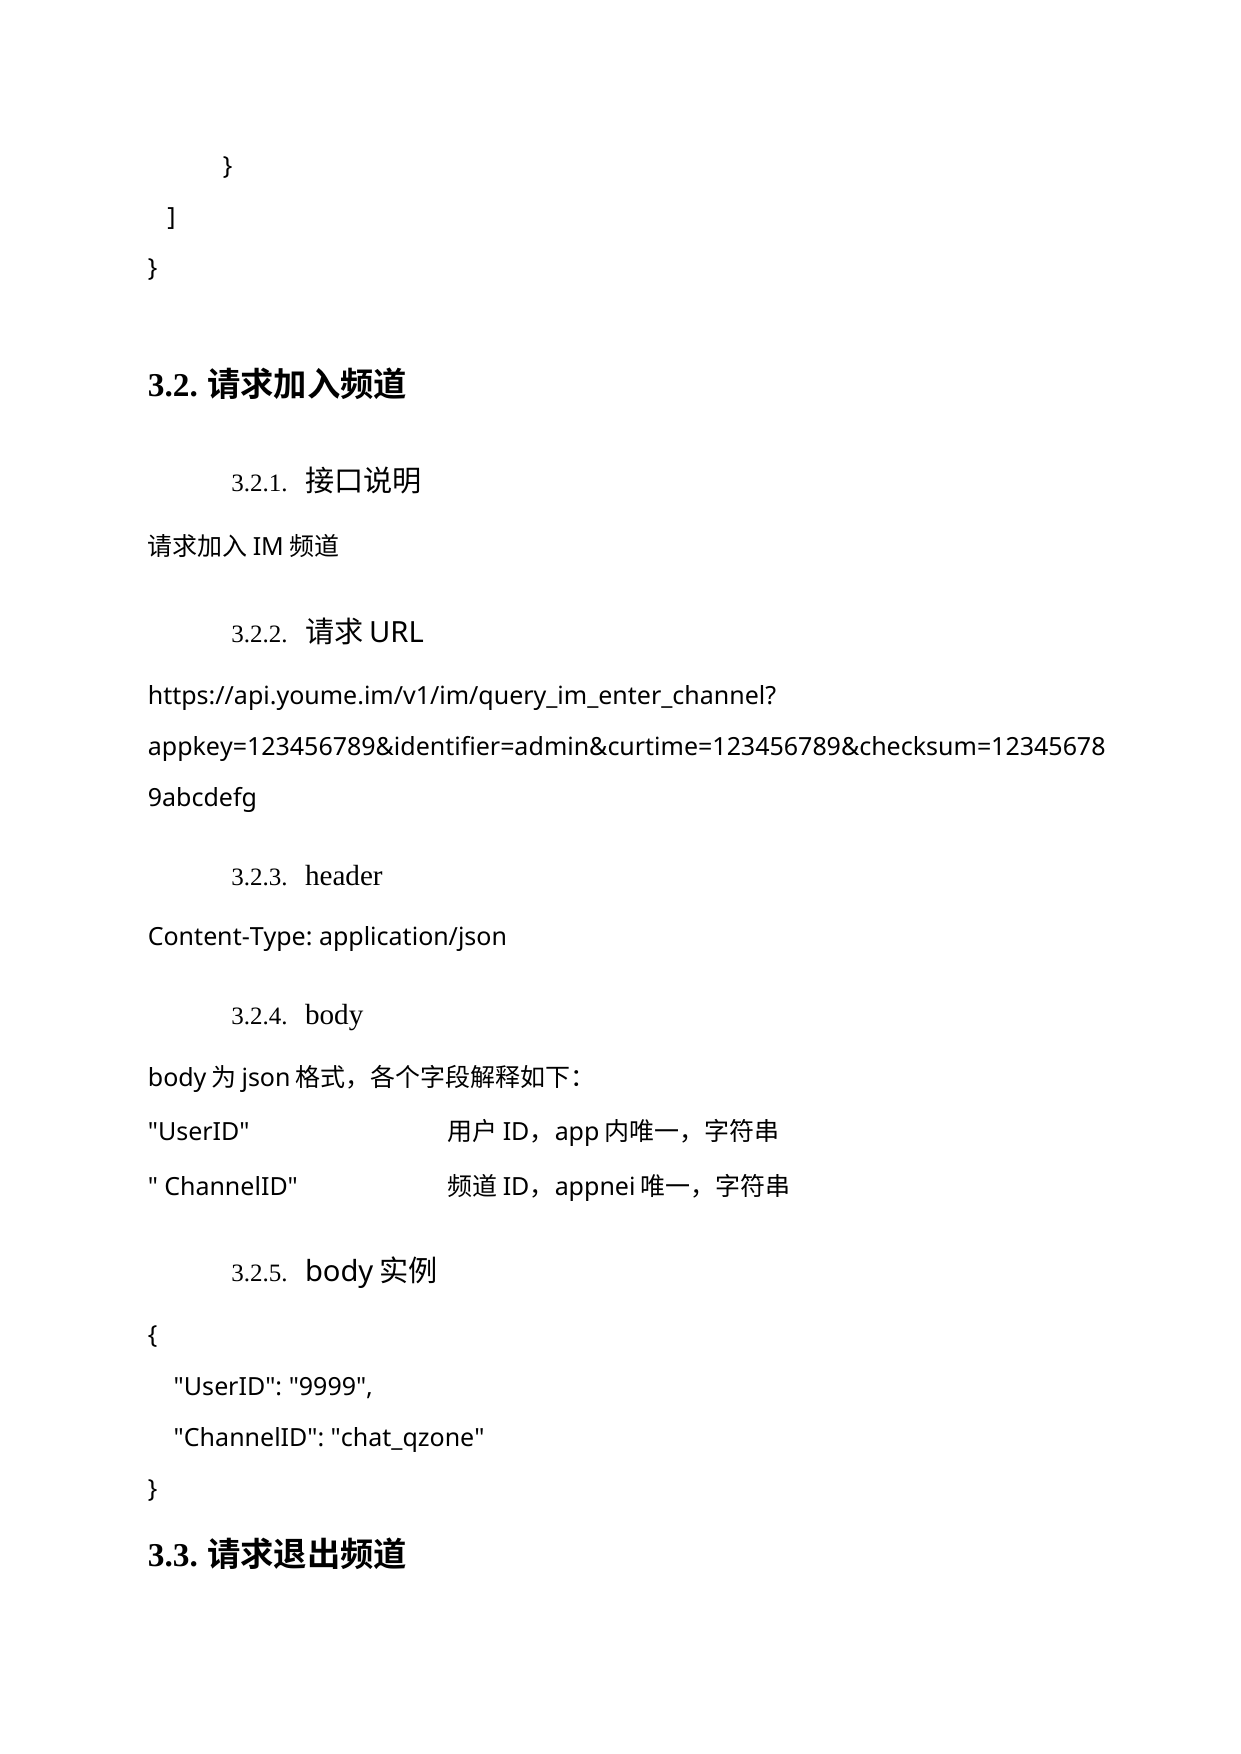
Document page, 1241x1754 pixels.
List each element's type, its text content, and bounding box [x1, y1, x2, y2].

list body实例 [231, 1248, 1108, 1290]
list header [231, 858, 1108, 892]
text "ChannelID": "chat_qzone" [148, 1419, 1108, 1453]
text } [148, 250, 1108, 284]
text "UserID" 用户ID，app内唯一，字符串 [148, 1112, 1108, 1148]
text } [148, 1470, 1108, 1504]
text } [148, 148, 1108, 182]
text ] [148, 199, 1108, 233]
list body [231, 997, 1108, 1030]
text Content-Type: application/json [148, 919, 1108, 953]
subtitle 请求加入频道 [148, 358, 1108, 406]
list 接口说明 [231, 457, 1108, 500]
text " ChannelID" 频道ID，appnei唯一，字符串 [148, 1166, 1108, 1202]
text https://api.youme.im/v1/im/query_im_enter_channel?appkey=123456789&identifier=admin&curtime=123456789&checksum=123456789abcdefg [148, 678, 1108, 814]
text body为json格式，各个字段解释如下： [148, 1057, 1108, 1094]
list 请求URL [231, 608, 1108, 651]
text 请求加入IM频道 [148, 527, 1108, 563]
text { [148, 1317, 1108, 1351]
text "UserID": "9999", [148, 1368, 1108, 1402]
subtitle 请求退出频道 [148, 1527, 1108, 1576]
